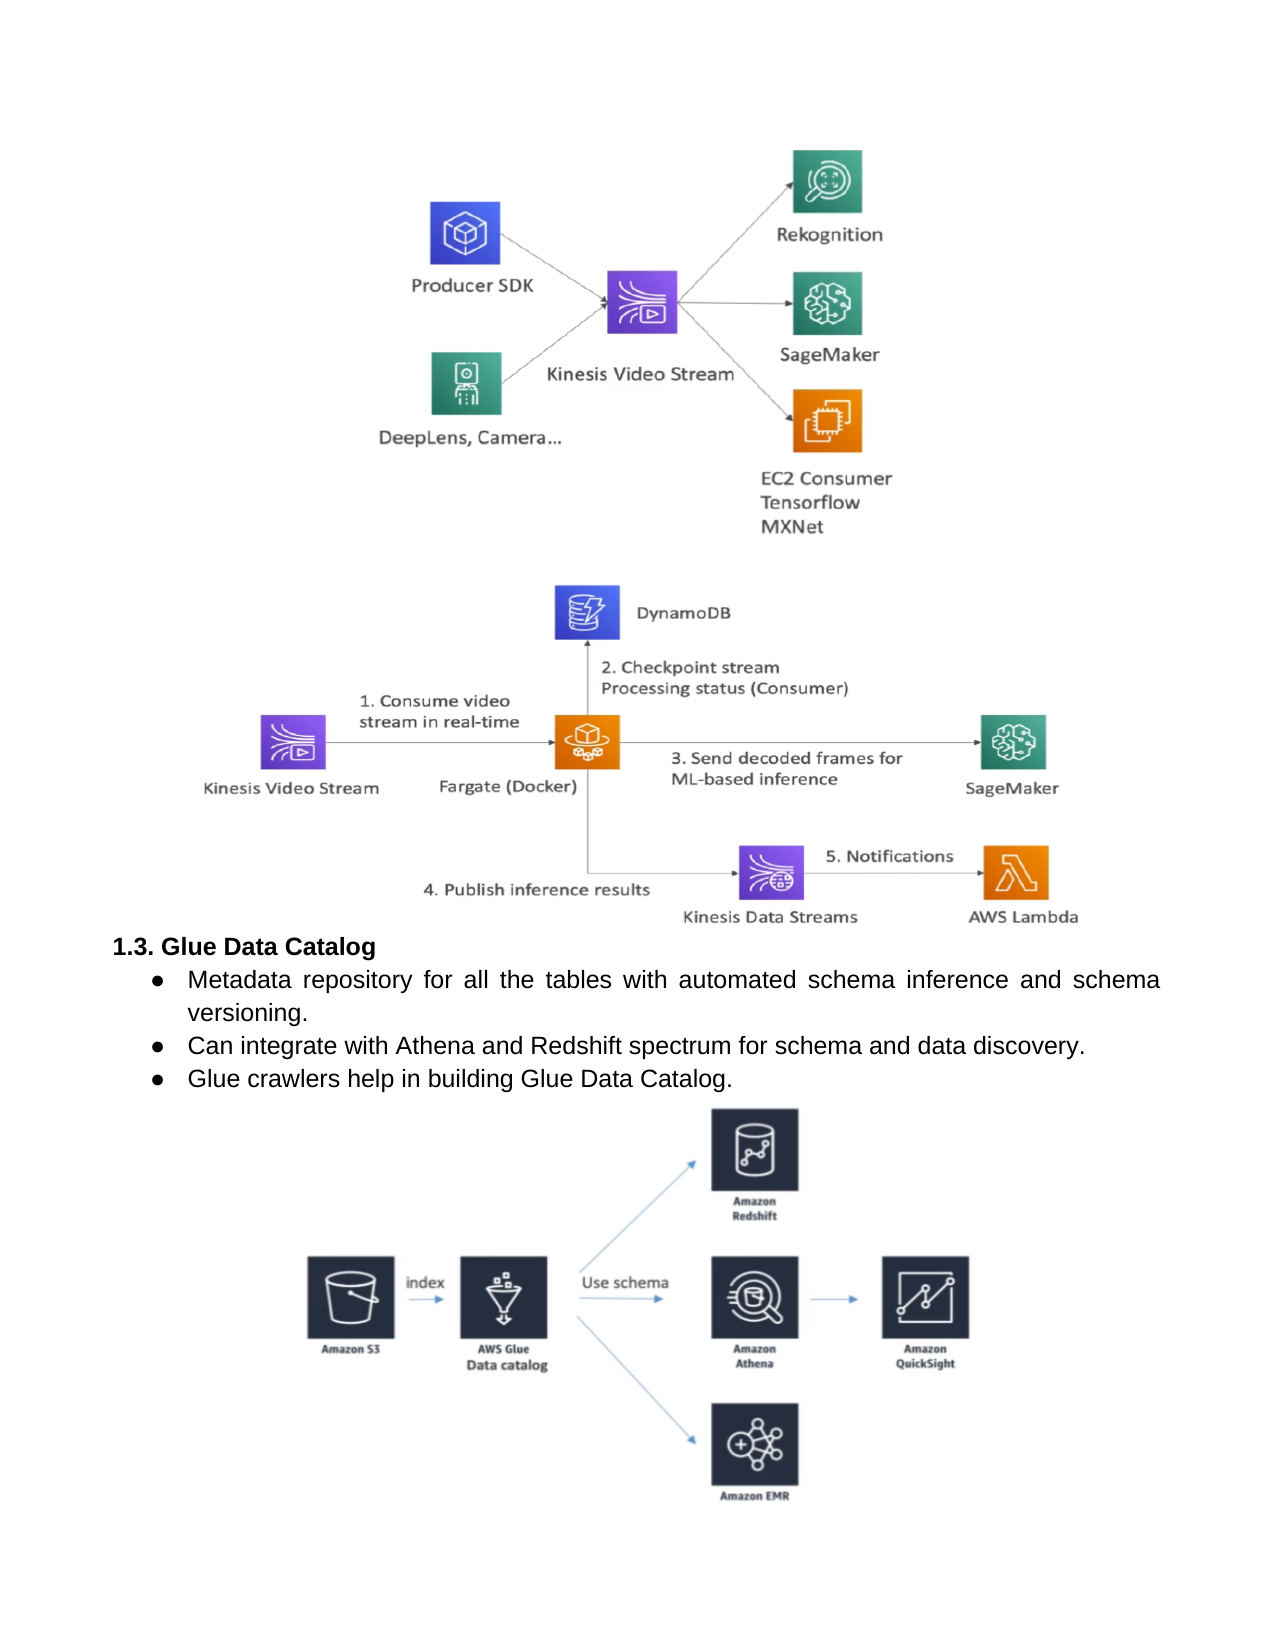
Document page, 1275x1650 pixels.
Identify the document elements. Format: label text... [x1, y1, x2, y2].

picture [193, 576, 1082, 929]
text 1.3. Glue Data Catalog [112, 932, 1162, 961]
list Metadata repository for all the tables with automated schema inference and schema versioning. [150, 965, 1162, 1027]
list Can integrate with Athena and Redshift spectrum for schema and data discovery. [150, 1031, 1162, 1060]
list Glue crawlers help in building Glue Data Catalog. [150, 1064, 1162, 1093]
picture [378, 150, 897, 540]
picture [294, 1097, 981, 1510]
